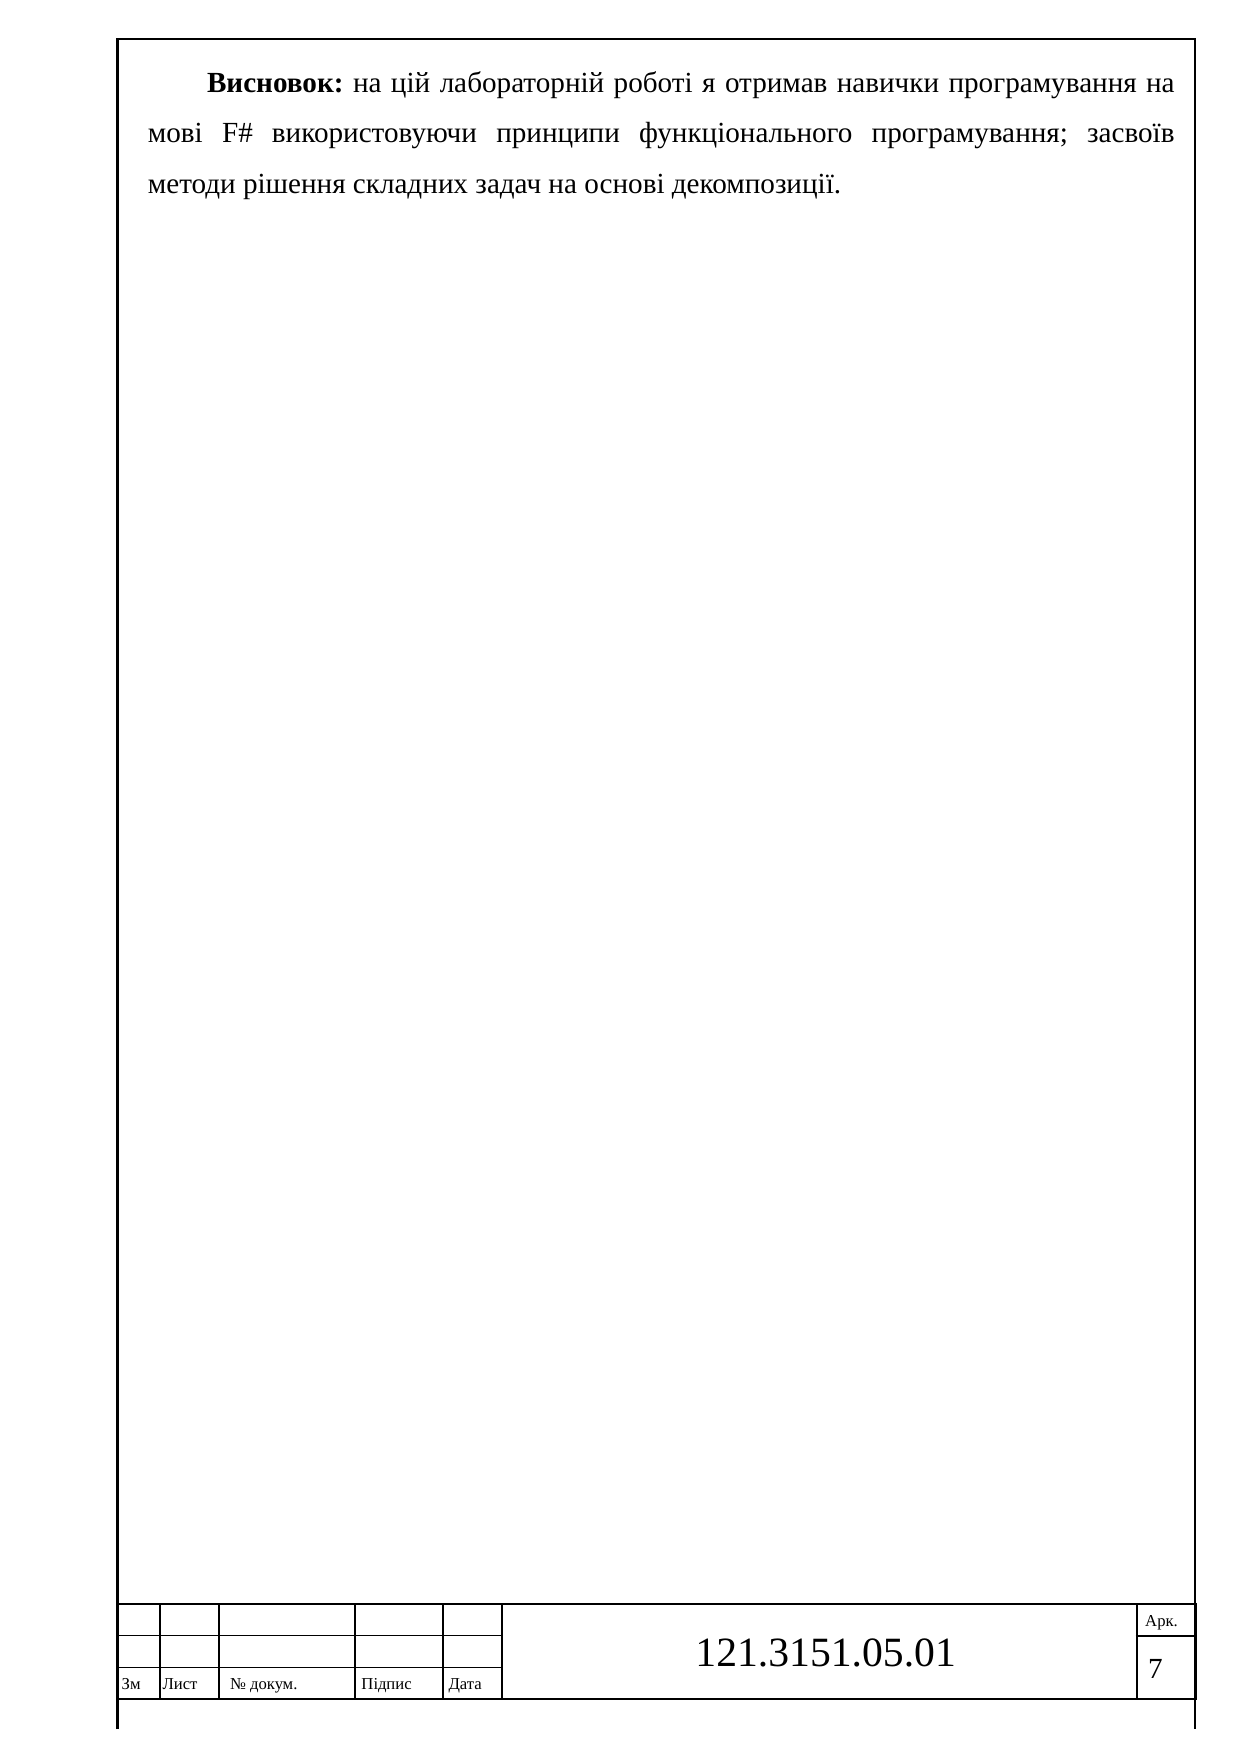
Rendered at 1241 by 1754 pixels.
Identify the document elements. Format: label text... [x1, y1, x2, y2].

text Висновок: на цій лабораторній роботі я отримав навички програмування на мові F# використовуючи принципи функціонального програмування; засвоїв методи рішення складних задач на основі декомпозиції. [148, 65, 1175, 199]
